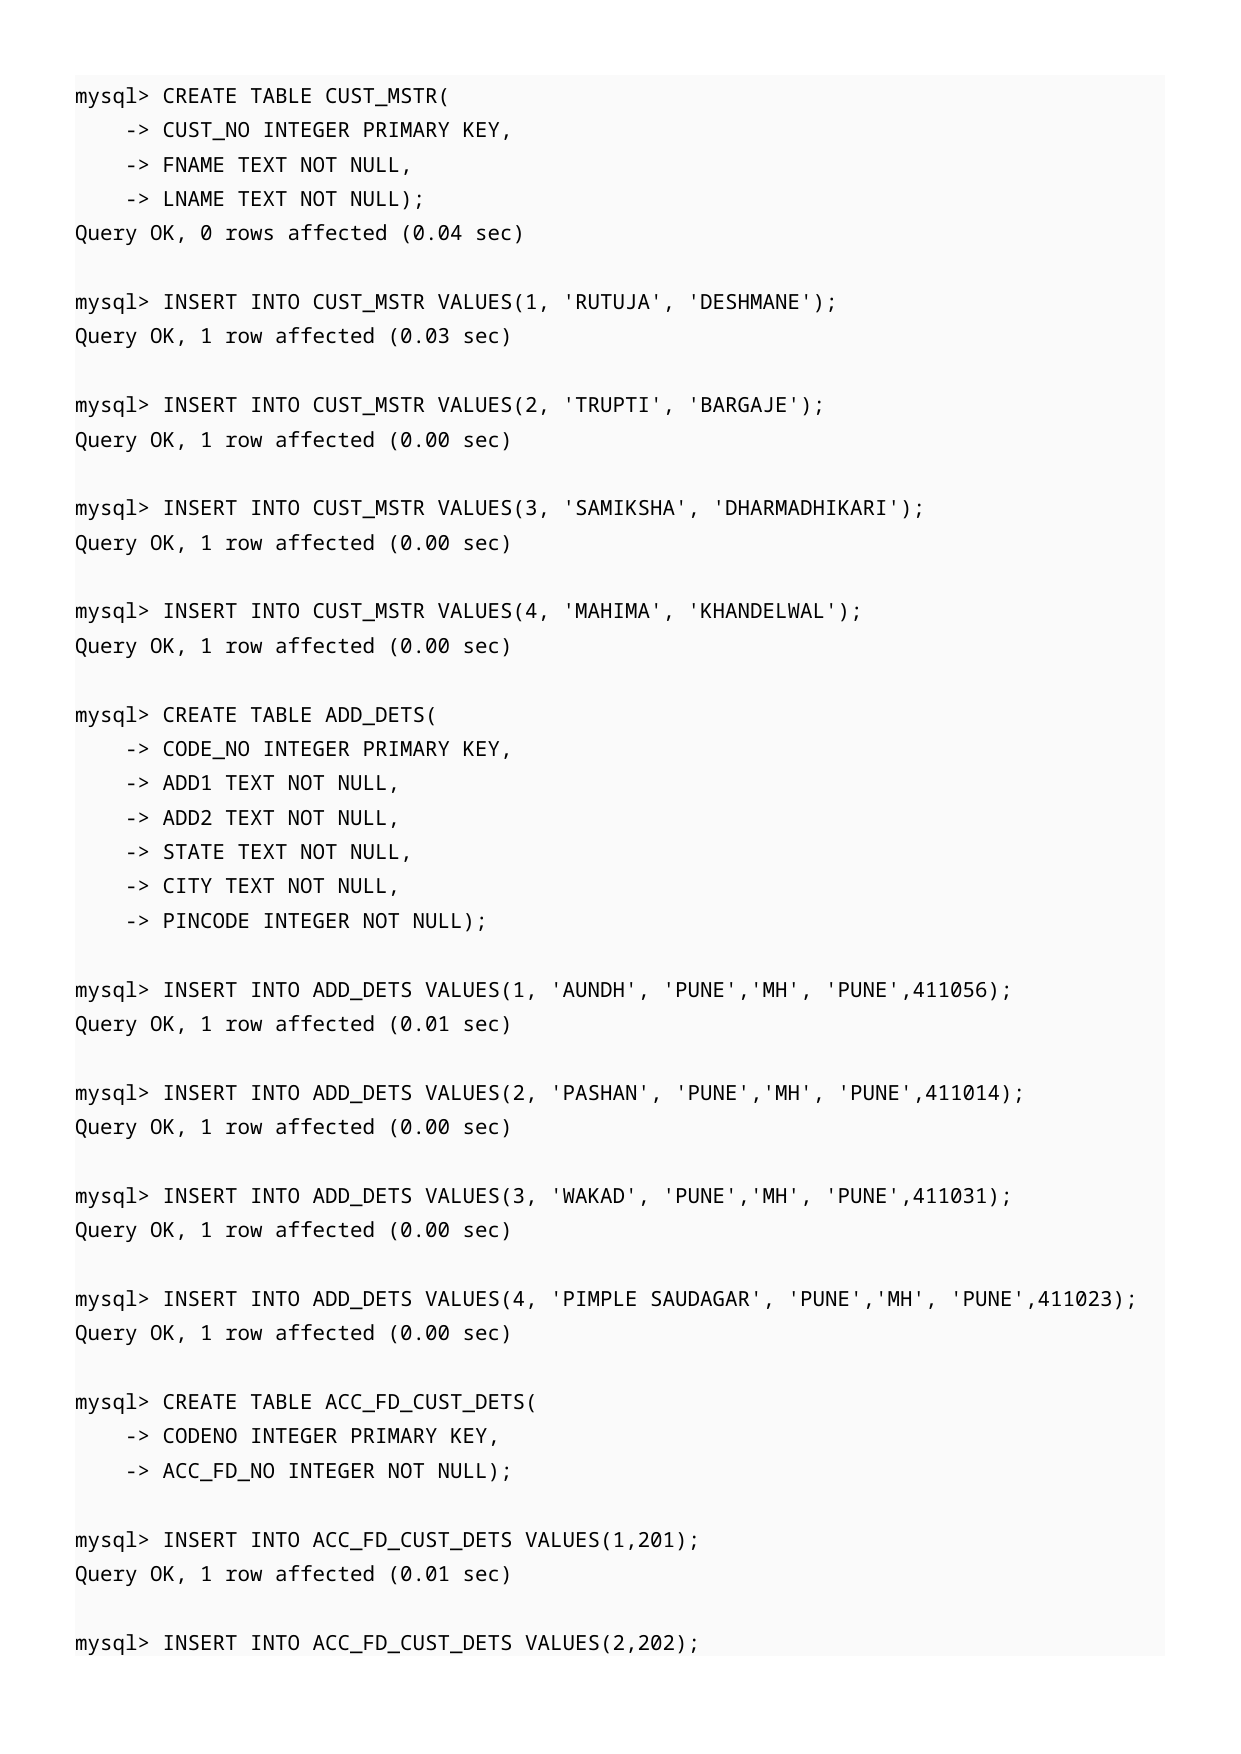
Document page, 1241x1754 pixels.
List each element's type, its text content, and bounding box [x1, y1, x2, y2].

text mysql> INSERT INTO CUST_MSTR VALUES(1, 'RUTUJA', 'DESHMANE'); [75, 281, 1165, 316]
text mysql> INSERT INTO CUST_MSTR VALUES(2, 'TRUPTI', 'BARGAJE'); [75, 384, 1165, 419]
text mysql> CREATE TABLE ACC_FD_CUST_DETS( [75, 1381, 1165, 1416]
text Query OK, 1 row affected (0.01 sec) [75, 1553, 1165, 1587]
text mysql> INSERT INTO CUST_MSTR VALUES(4, 'MAHIMA', 'KHANDELWAL'); [75, 591, 1165, 625]
text Query OK, 1 row affected (0.00 sec) [75, 522, 1165, 556]
text Query OK, 1 row affected (0.00 sec) [75, 625, 1165, 659]
text Query OK, 1 row affected (0.00 sec) [75, 1312, 1165, 1347]
text -> CODE_NO INTEGER PRIMARY KEY, [75, 728, 1165, 762]
text -> CODENO INTEGER PRIMARY KEY, [75, 1416, 1165, 1450]
text Query OK, 1 row affected (0.00 sec) [75, 419, 1165, 453]
text Query OK, 1 row affected (0.00 sec) [75, 1106, 1165, 1141]
text -> ACC_FD_NO INTEGER NOT NULL); [75, 1450, 1165, 1484]
text mysql> CREATE TABLE CUST_MSTR( [75, 75, 1165, 109]
text mysql> INSERT INTO ADD_DETS VALUES(2, 'PASHAN', 'PUNE','MH', 'PUNE',411014); [75, 1072, 1165, 1106]
text mysql> INSERT INTO CUST_MSTR VALUES(3, 'SAMIKSHA', 'DHARMADHIKARI'); [75, 487, 1165, 522]
text mysql> INSERT INTO ACC_FD_CUST_DETS VALUES(1,201); [75, 1519, 1165, 1553]
text mysql> INSERT INTO ADD_DETS VALUES(3, 'WAKAD', 'PUNE','MH', 'PUNE',411031); [75, 1175, 1165, 1209]
text Query OK, 1 row affected (0.01 sec) [75, 1003, 1165, 1037]
text Query OK, 1 row affected (0.00 sec) [75, 1209, 1165, 1244]
text -> CITY TEXT NOT NULL, [75, 866, 1165, 900]
text mysql> INSERT INTO ACC_FD_CUST_DETS VALUES(2,202); [75, 1622, 1165, 1656]
text -> LNAME TEXT NOT NULL); [75, 178, 1165, 212]
text Query OK, 1 row affected (0.03 sec) [75, 316, 1165, 350]
text -> FNAME TEXT NOT NULL, [75, 144, 1165, 178]
text Query OK, 0 rows affected (0.04 sec) [75, 212, 1165, 247]
text mysql> INSERT INTO ADD_DETS VALUES(1, 'AUNDH', 'PUNE','MH', 'PUNE',411056); [75, 969, 1165, 1003]
text -> STATE TEXT NOT NULL, [75, 831, 1165, 866]
text -> PINCODE INTEGER NOT NULL); [75, 900, 1165, 934]
text -> ADD1 TEXT NOT NULL, [75, 762, 1165, 797]
text mysql> INSERT INTO ADD_DETS VALUES(4, 'PIMPLE SAUDAGAR', 'PUNE','MH', 'PUNE',411023); [75, 1278, 1165, 1312]
text -> ADD2 TEXT NOT NULL, [75, 797, 1165, 831]
text -> CUST_NO INTEGER PRIMARY KEY, [75, 109, 1165, 144]
text mysql> CREATE TABLE ADD_DETS( [75, 694, 1165, 728]
